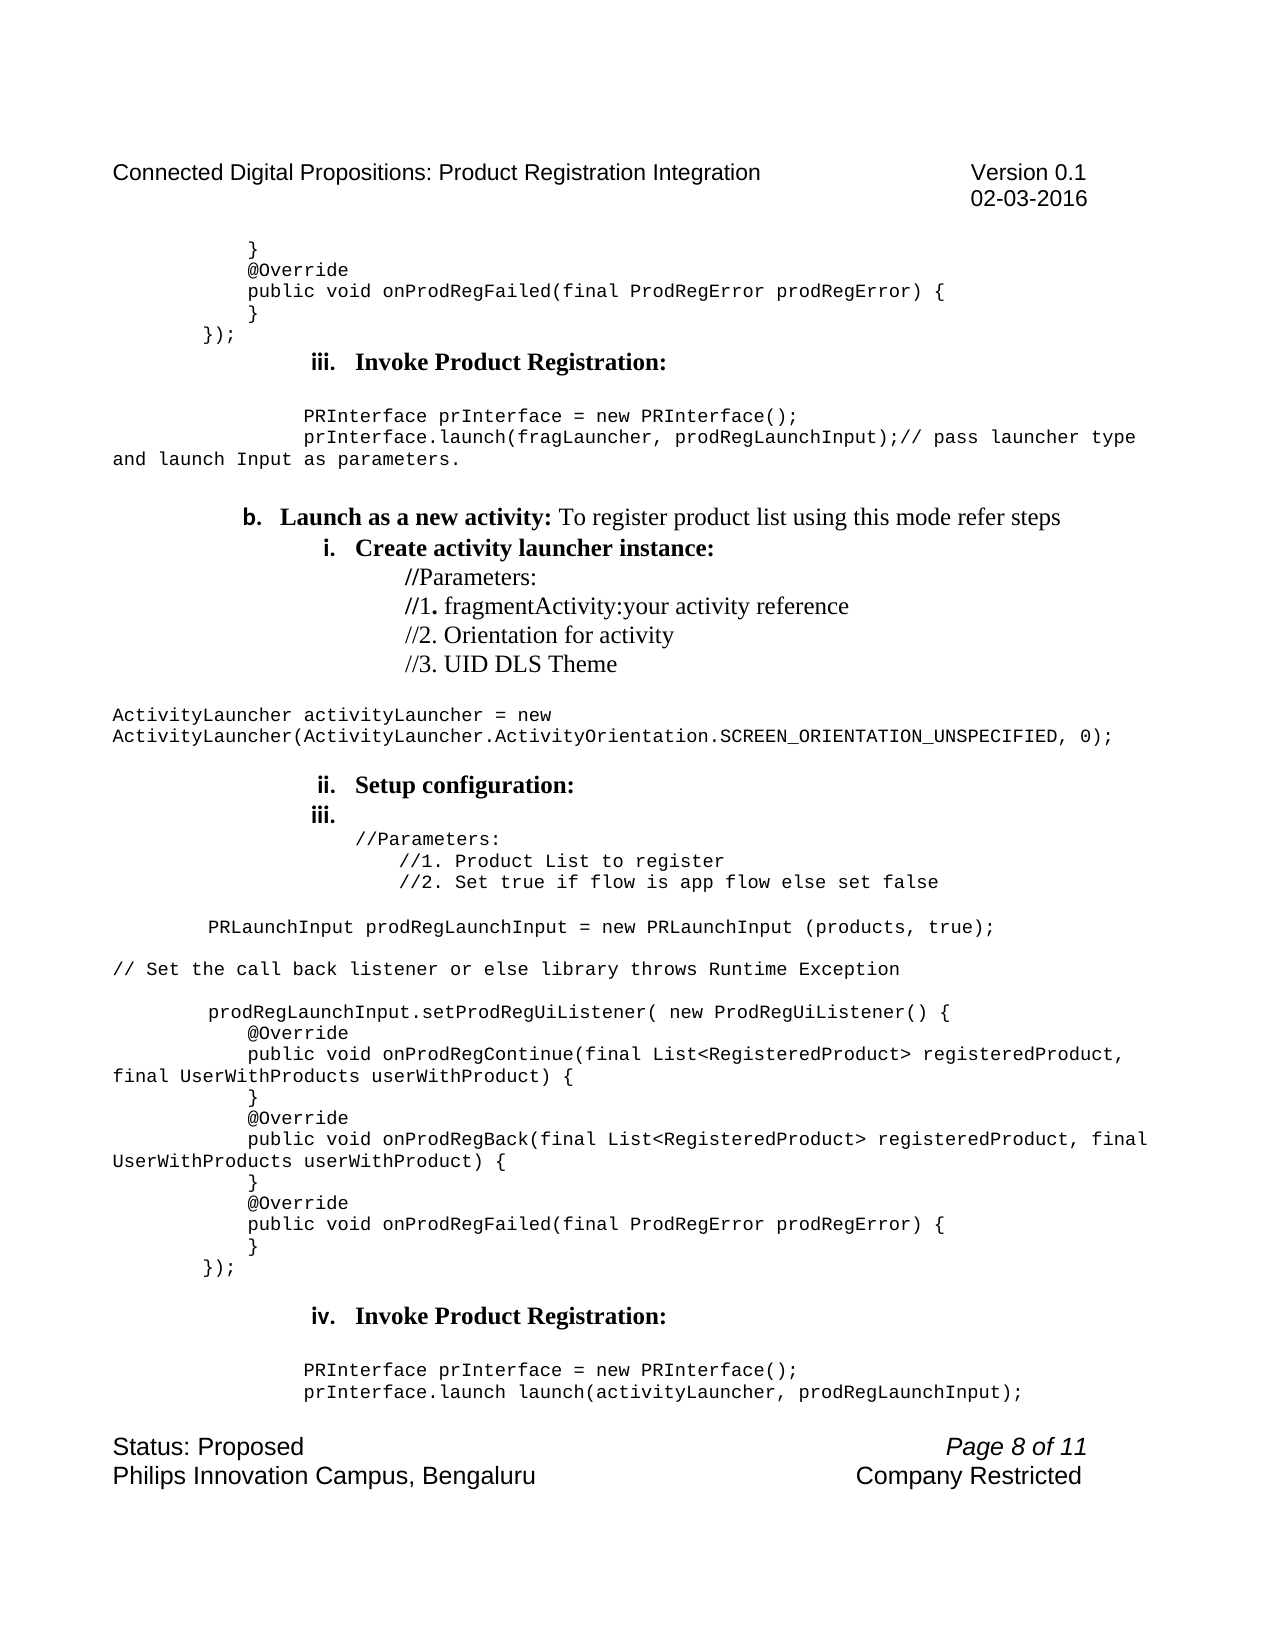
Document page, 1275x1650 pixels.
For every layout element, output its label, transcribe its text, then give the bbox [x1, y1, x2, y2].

text //2. Orientation for activity [399, 620, 1162, 649]
text prInterface.launch(fragLauncher, prodRegLaunchInput);// pass launcher type and launch Input as parameters. [112, 428, 1162, 471]
text PRInterface prInterface = new PRInterface(); [112, 1361, 1162, 1382]
list Setup configuration: [336, 769, 1162, 800]
text public void onProdRegBack(final List<RegisteredProduct> registeredProduct, final UserWithProducts userWithProduct) { [112, 1130, 1162, 1173]
text ActivityLauncher activityLauncher = new ActivityLauncher(ActivityLauncher.ActivityOrientation.SCREEN_ORIENTATION_UNSPECIFIED, 0); [112, 705, 1162, 748]
text @Override [112, 1024, 1162, 1045]
text }); [112, 325, 1162, 346]
text PRInterface prInterface = new PRInterface(); [112, 407, 1162, 428]
text prodRegLaunchInput.setProdRegUiListener( new ProdRegUiListener() { [112, 1003, 1162, 1024]
text } [112, 1236, 1162, 1258]
text @Override [112, 1109, 1162, 1130]
text //1. fragmentActivity:your activity reference [112, 591, 1162, 620]
text @Override [112, 261, 1162, 282]
list Invoke Product Registration: [336, 1300, 1162, 1331]
text //Parameters: [112, 562, 1162, 591]
text }); [112, 1258, 1162, 1279]
text prInterface.launch launch(activityLauncher, prodRegLaunchInput); [205, 1382, 1162, 1404]
list Launch as a new activity: To register product list using this mode refer steps [242, 501, 1162, 532]
list Invoke Product Registration: [336, 346, 1162, 377]
text public void onProdRegFailed(final ProdRegError prodRegError) { [112, 282, 1162, 303]
text public void onProdRegContinue(final List<RegisteredProduct> registeredProduct, final UserWithProducts userWithProduct) { [112, 1045, 1162, 1088]
text } [112, 303, 1162, 325]
text } [112, 240, 1162, 261]
text // Set the call back listener or else library throws Runtime Exception [112, 960, 1162, 981]
text } [112, 1088, 1162, 1109]
text //2. Set true if flow is app flow else set false [112, 873, 1162, 894]
text //3. UID DLS Theme [399, 649, 1162, 677]
text //Parameters: [355, 830, 1162, 851]
text public void onProdRegFailed(final ProdRegError prodRegError) { [112, 1215, 1162, 1236]
text @Override [112, 1194, 1162, 1215]
text PRLaunchInput prodRegLaunchInput = new PRLaunchInput (products, true); [112, 918, 1162, 939]
text } [112, 1173, 1162, 1194]
list Create activity launcher instance: [336, 532, 1162, 562]
text //1. Product List to register [112, 851, 1162, 873]
